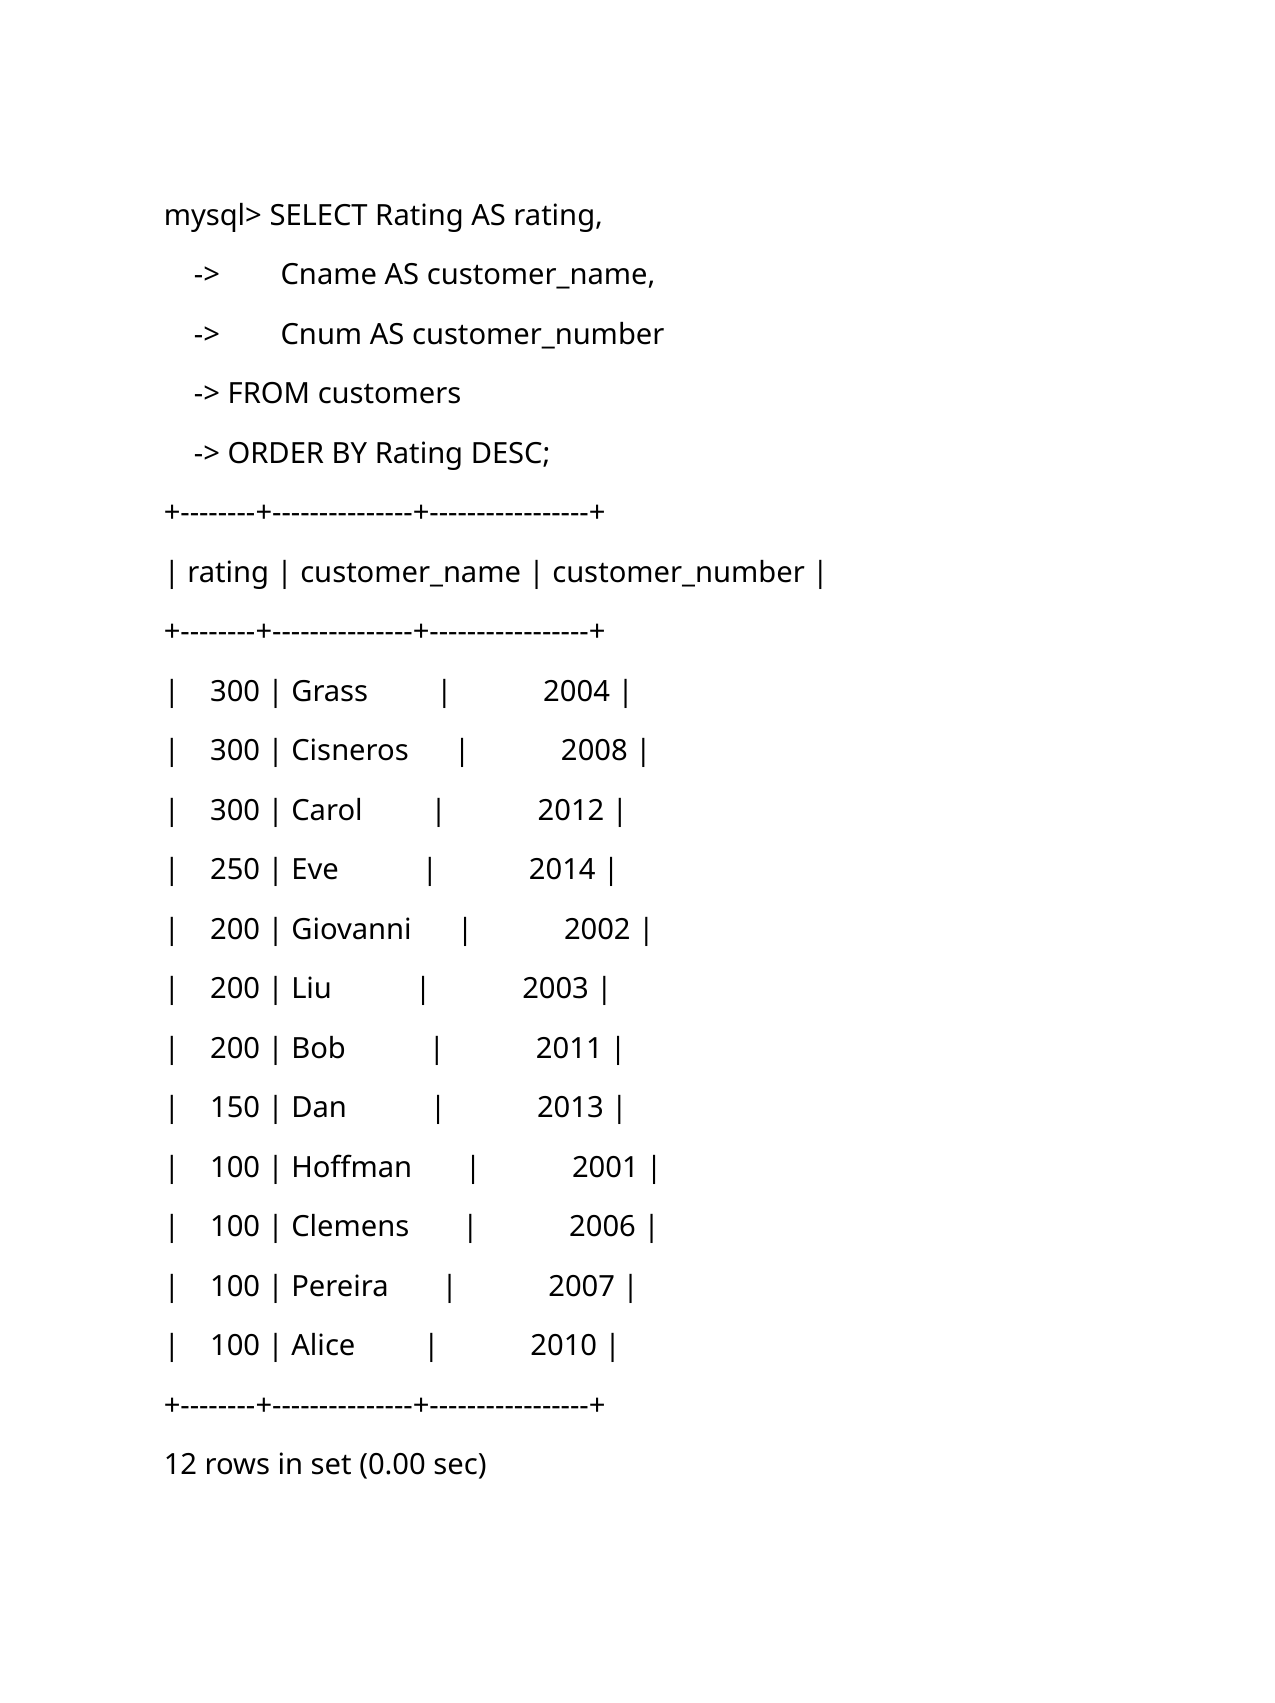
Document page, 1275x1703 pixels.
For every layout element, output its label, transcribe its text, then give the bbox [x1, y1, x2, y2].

text 12 rows in set (0.00 sec) [163, 1443, 1148, 1483]
text | 300 | Cisneros | 2008 | [163, 729, 1148, 769]
text mysql> SELECT Rating AS rating, [163, 194, 1148, 234]
text | 100 | Alice | 2010 | [163, 1324, 1148, 1364]
text | 300 | Carol | 2012 | [163, 789, 1148, 829]
text | 250 | Eve | 2014 | [163, 848, 1148, 888]
text | 300 | Grass | 2004 | [163, 670, 1148, 710]
text | 150 | Dan | 2013 | [163, 1086, 1148, 1126]
text +--------+---------------+-----------------+ [163, 611, 1148, 650]
text | 100 | Clemens | 2006 | [163, 1205, 1148, 1245]
text -> Cname AS customer_name, [163, 254, 1148, 293]
text +--------+---------------+-----------------+ [163, 1384, 1148, 1423]
text | 200 | Bob | 2011 | [163, 1027, 1148, 1067]
text -> FROM customers [163, 373, 1148, 412]
text | rating | customer_name | customer_number | [163, 551, 1148, 591]
text -> ORDER BY Rating DESC; [163, 432, 1148, 472]
text -> Cnum AS customer_number [163, 313, 1148, 353]
text | 200 | Liu | 2003 | [163, 967, 1148, 1007]
text | 100 | Hoffman | 2001 | [163, 1146, 1148, 1186]
text +--------+---------------+-----------------+ [163, 492, 1148, 531]
text | 100 | Pereira | 2007 | [163, 1265, 1148, 1304]
text | 200 | Giovanni | 2002 | [163, 908, 1148, 948]
